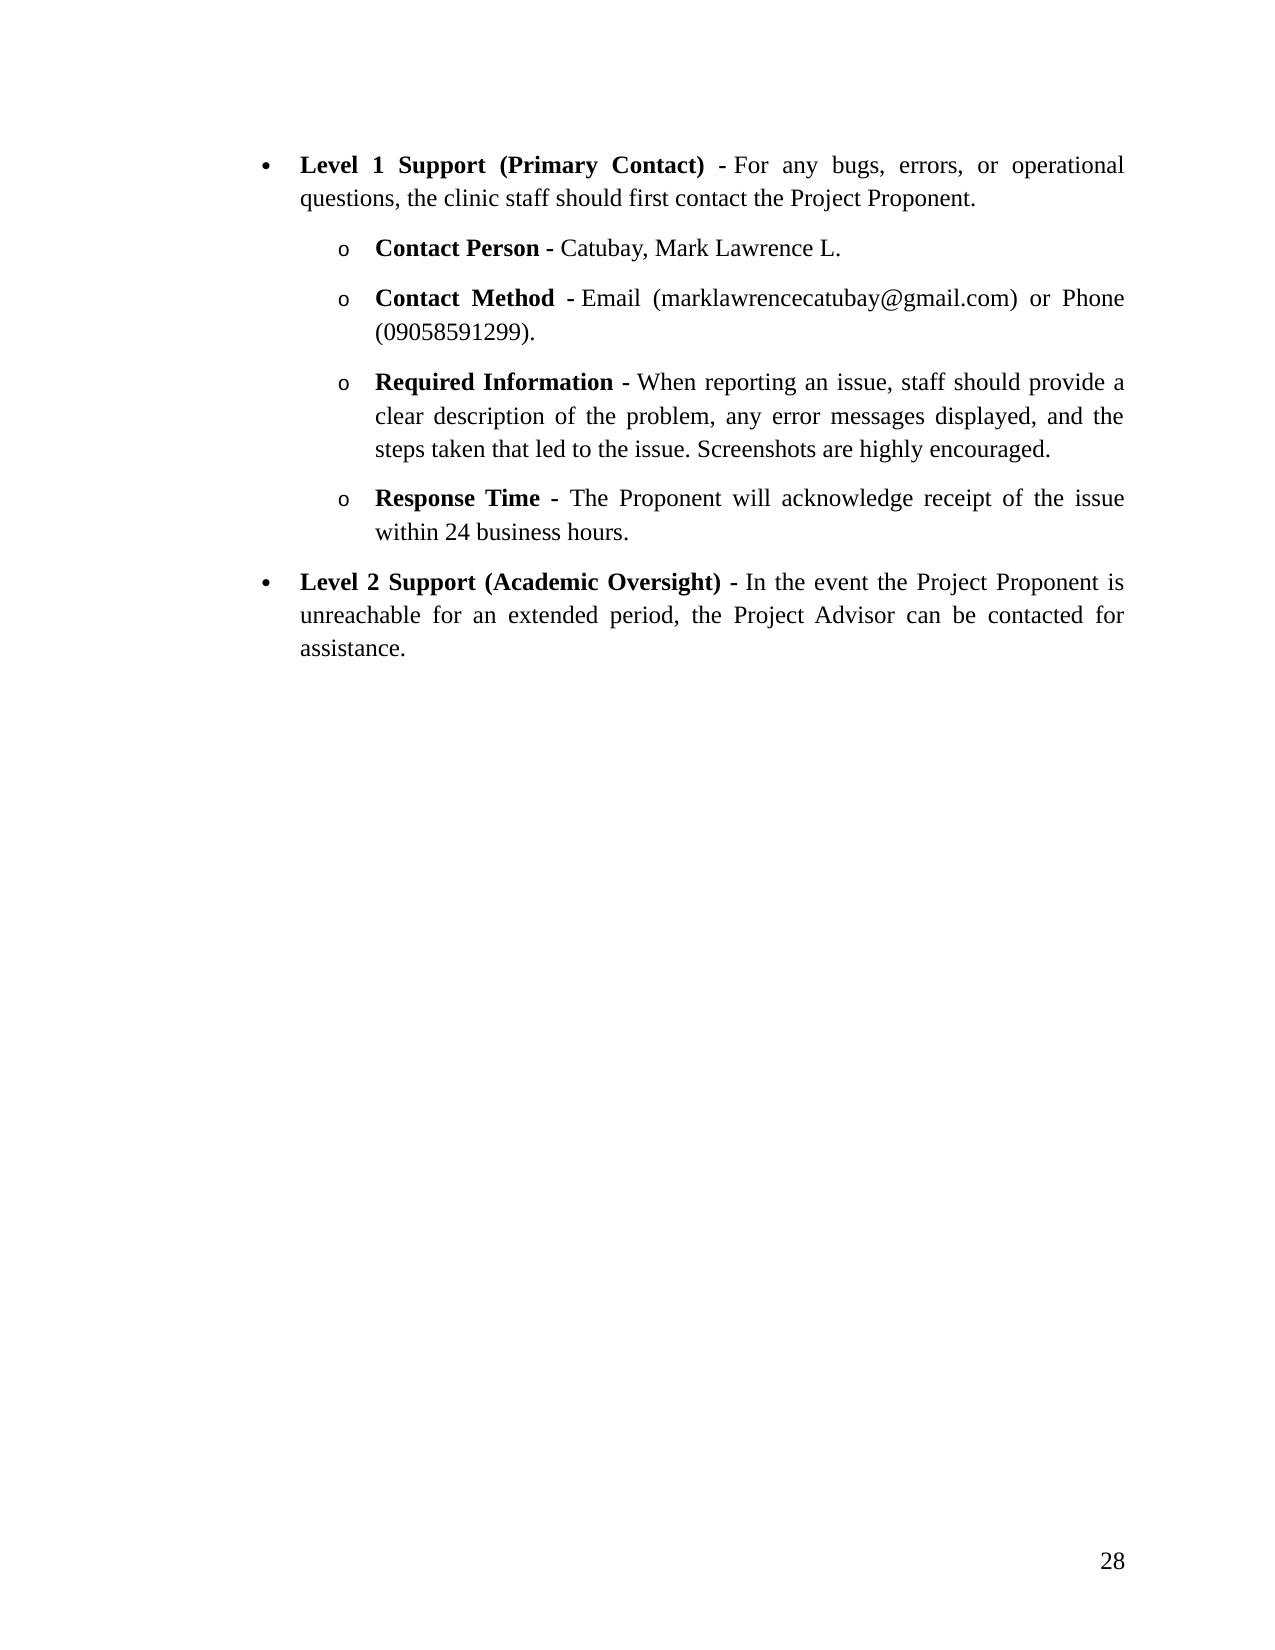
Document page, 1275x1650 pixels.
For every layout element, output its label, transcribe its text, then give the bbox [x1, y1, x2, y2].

list Level 2 Support (Academic Oversight) - In the event the Project Proponent is unreachable for an extended period, the Project Advisor can be contacted for assistance. [262, 567, 1125, 662]
list Contact Person - Catubay, Mark Lawrence L. [337, 233, 1125, 262]
list Level 1 Support (Primary Contact) - For any bugs, errors, or operational questions, the clinic staff should first contact the Project Proponent. [262, 150, 1125, 212]
list Required Information - When reporting an issue, staff should provide a clear description of the problem, any error messages displayed, and the steps taken that led to the issue. Screenshots are highly encouraged. [337, 367, 1125, 462]
list Contact Method - Email (marklawrencecatubay@gmail.com) or Phone (09058591299). [337, 283, 1125, 346]
list Response Time - The Proponent will acknowledge receipt of the issue within 24 business hours. [337, 483, 1125, 546]
